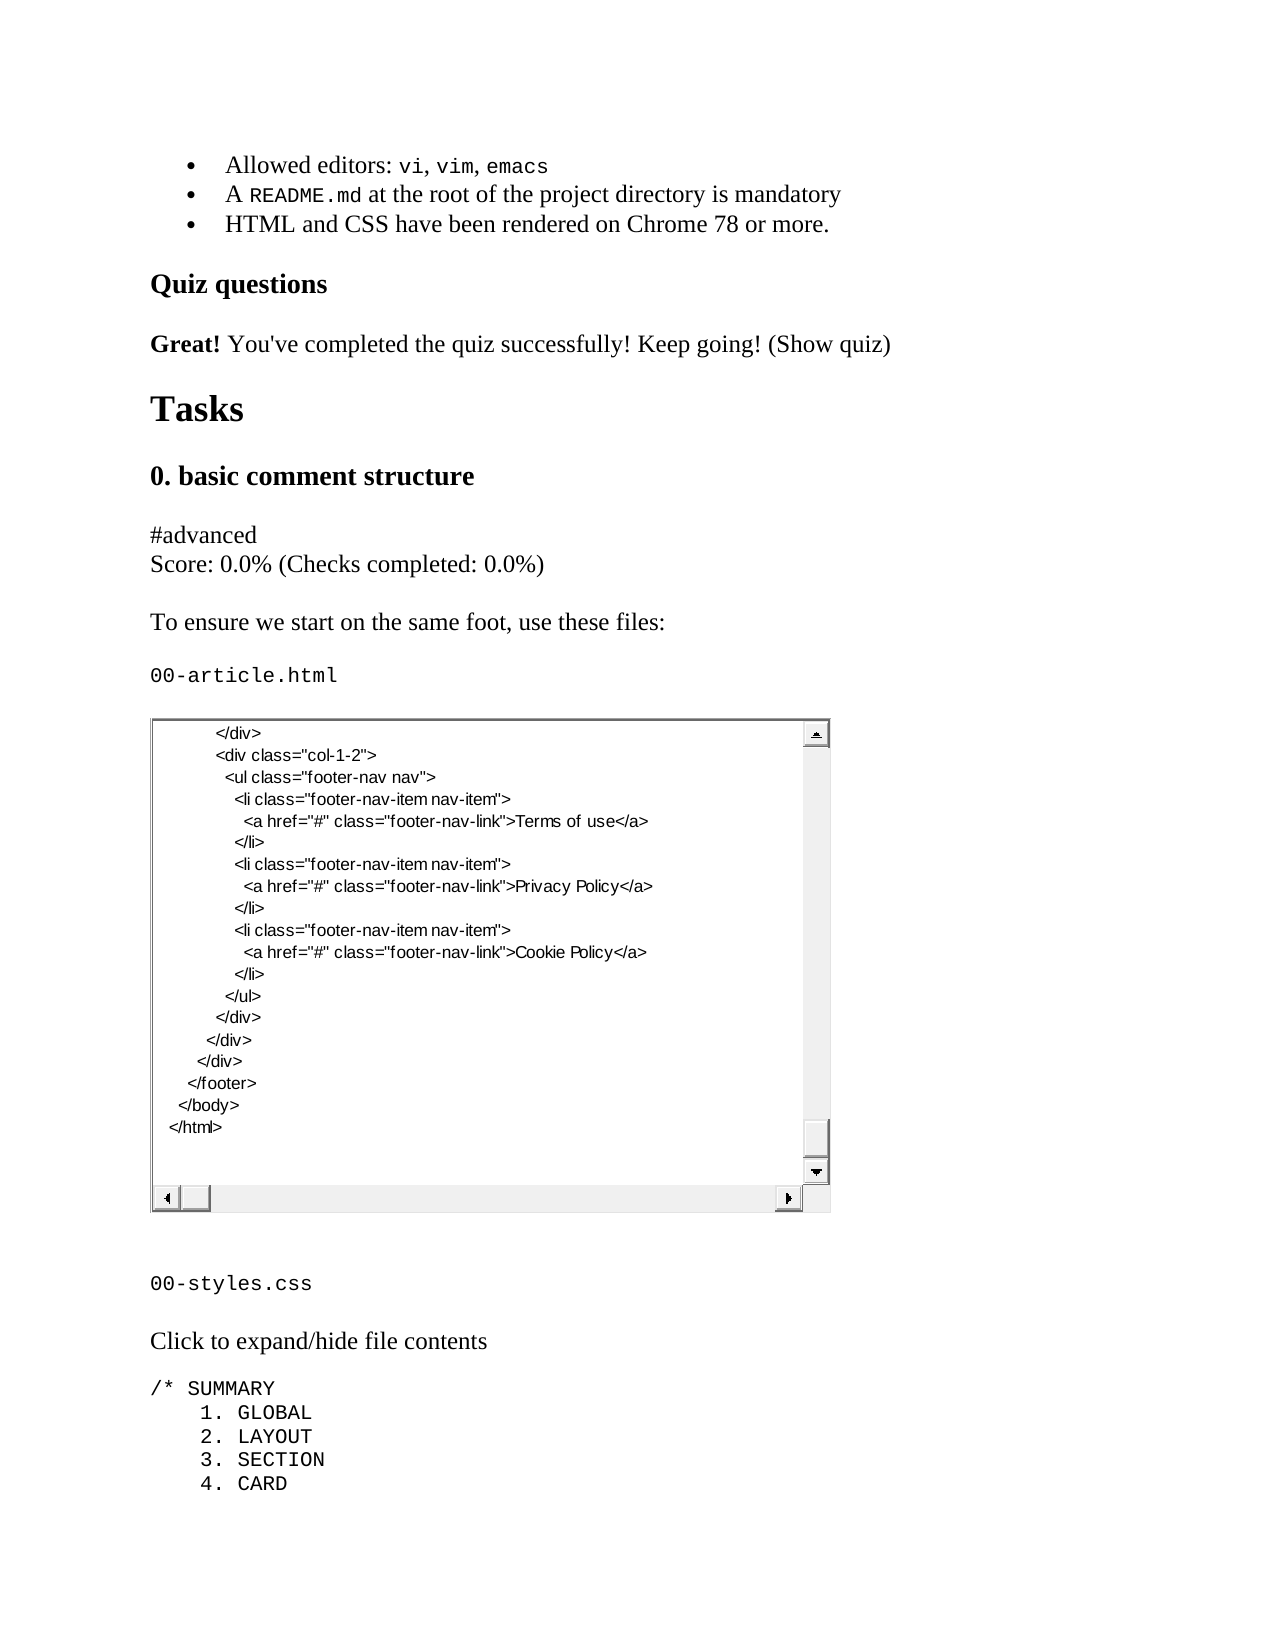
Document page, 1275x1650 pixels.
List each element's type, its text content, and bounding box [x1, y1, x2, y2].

text 0. basic comment structure [150, 459, 1125, 491]
text 00-article.html [150, 665, 1125, 689]
list Allowed editors: vi, vim, emacs [187, 150, 1125, 179]
text 1. GLOBAL [150, 1402, 1125, 1426]
list A README.md at the root of the project directory is mandatory [187, 179, 1125, 209]
text 2. LAYOUT [150, 1426, 1125, 1449]
text Great! You've completed the quiz successfully! Keep going! (Show quiz) [150, 329, 1125, 357]
list HTML and CSS have been rendered on Chrome 78 or more. [187, 209, 1125, 238]
text Score: 0.0% (Checks completed: 0.0%) [150, 549, 1125, 578]
text To ensure we start on the same foot, use these files: [150, 607, 1125, 636]
text 4. CARD [150, 1473, 1125, 1497]
text 3. SECTION [150, 1449, 1125, 1473]
text Click to expand/hide file contents [150, 1326, 1125, 1355]
text /* SUMMARY [150, 1378, 1125, 1402]
text Quiz questions [150, 267, 1125, 299]
text #advanced [150, 520, 1125, 549]
text Tasks [150, 387, 1125, 430]
text 00-styles.css [150, 1273, 1125, 1297]
